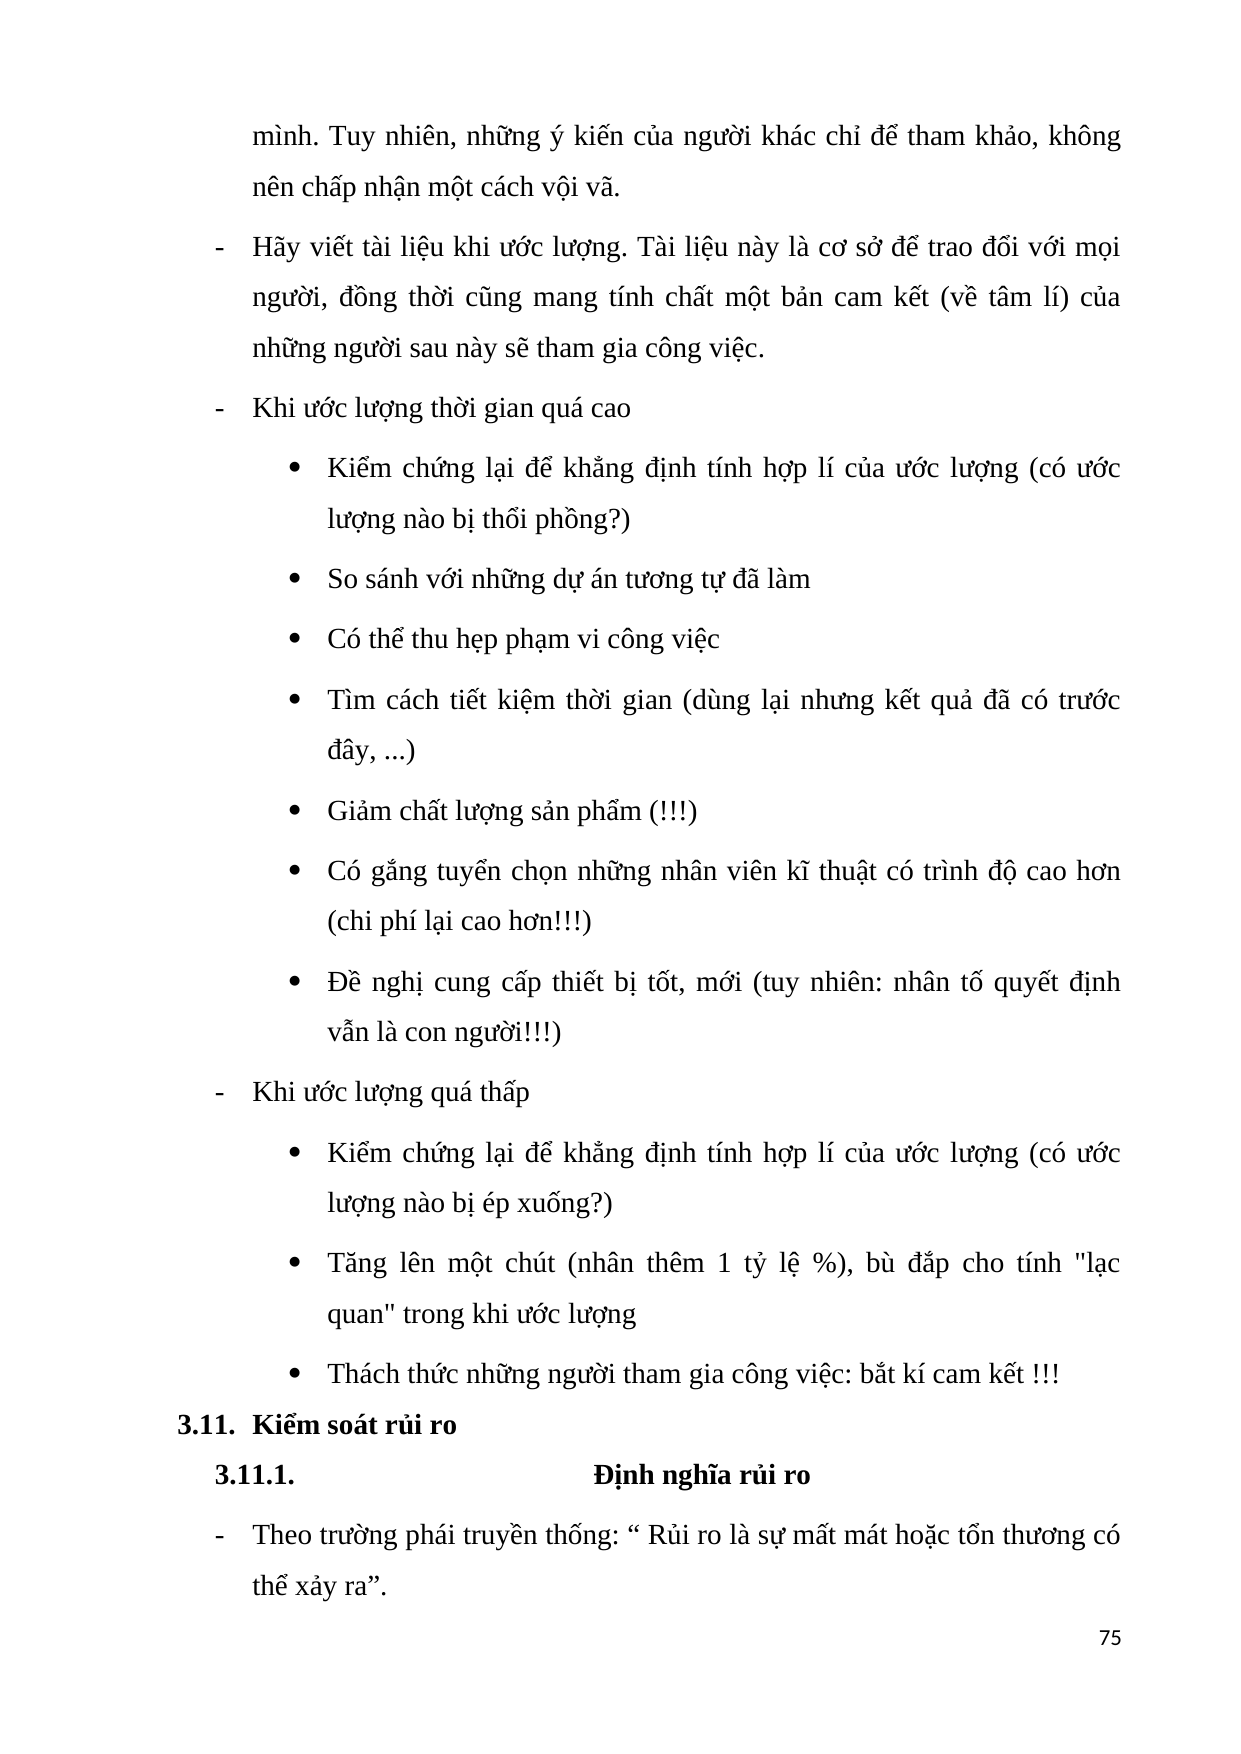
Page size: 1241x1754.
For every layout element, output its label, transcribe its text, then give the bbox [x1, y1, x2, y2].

list So sánh với những dự án tương tự đã làm [289, 561, 1122, 595]
list Kiểm chứng lại để khẳng định tính hợp lí của ước lượng (có ước lượng nào bị ép xuống?) [289, 1135, 1122, 1219]
list Tăng lên một chút (nhân thêm 1 tỷ lệ %), bù đắp cho tính "lạc quan" trong khi ước lượng [289, 1246, 1122, 1329]
list Giảm chất lượng sản phẩm (!!!) [289, 793, 1122, 826]
list Đề nghị cung cấp thiết bị tốt, mới (tuy nhiên: nhân tố quyết định vẫn là con người!!!) [289, 964, 1122, 1048]
list Định nghĩa rủi ro [214, 1457, 1122, 1491]
list Kiểm chứng lại để khẳng định tính hợp lí của ước lượng (có ước lượng nào bị thổi phồng?) [289, 450, 1122, 534]
list Có gắng tuyển chọn những nhân viên kĩ thuật có trình độ cao hơn (chi phí lại cao hơn!!!) [289, 853, 1122, 937]
list Có thể thu hẹp phạm vi công việc [289, 622, 1122, 655]
list Khi ước lượng thời gian quá cao [214, 390, 1122, 424]
list Hãy viết tài liệu khi ước lượng. Tài liệu này là cơ sở để trao đổi với mọi người, đồng thời cũng mang tính chất một bản cam kết (về tâm lí) của những người sau này sẽ tham gia công việc. [214, 229, 1122, 363]
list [214, 118, 1122, 202]
list Theo trường phái truyền thống: “ Rủi ro là sự mất mát hoặc tổn thương có thể xảy ra”. [214, 1517, 1122, 1601]
list Tìm cách tiết kiệm thời gian (dùng lại nhưng kết quả đã có trước đây, ...) [289, 682, 1122, 766]
list Khi ước lượng quá thấp [214, 1074, 1122, 1108]
list Kiểm soát rủi ro [177, 1407, 1122, 1440]
list Thách thức những người tham gia công việc: bắt kí cam kết !!! [289, 1356, 1122, 1390]
